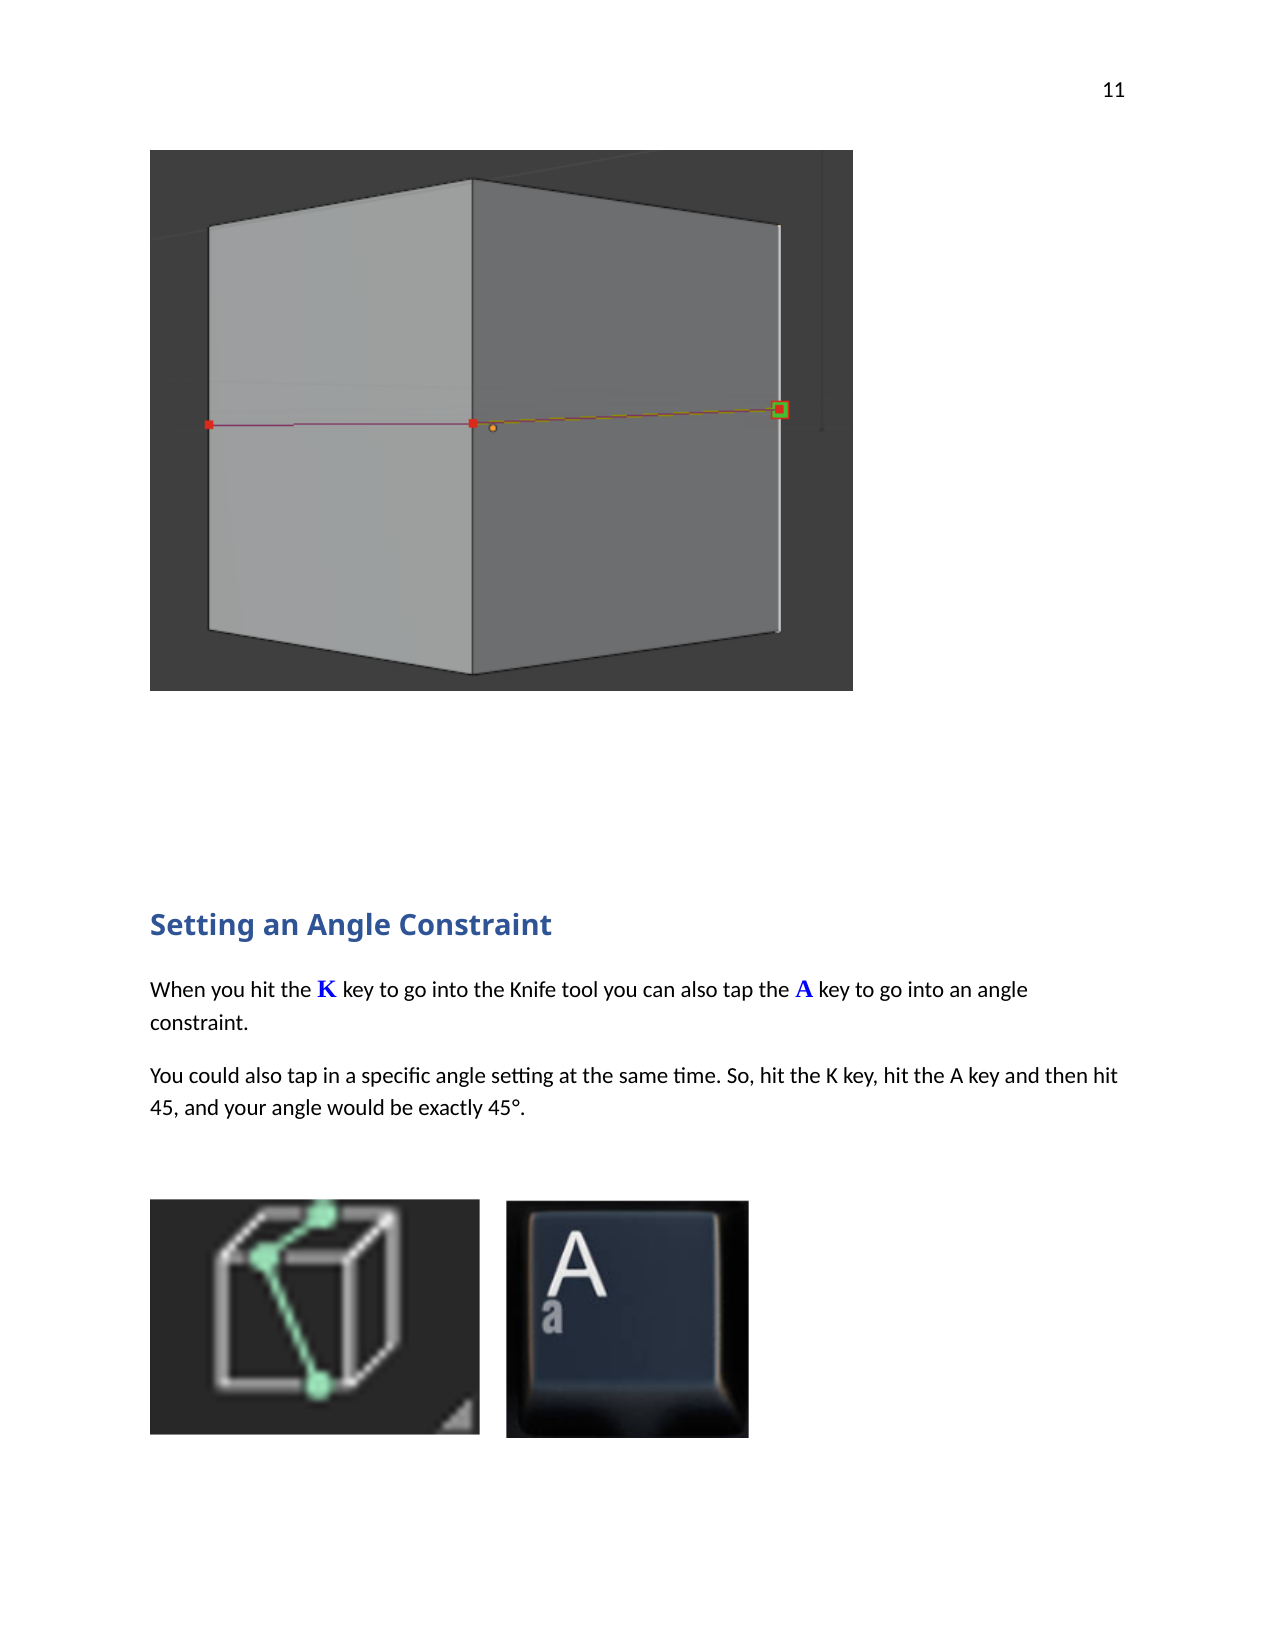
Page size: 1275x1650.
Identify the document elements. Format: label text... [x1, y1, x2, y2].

picture [150, 1198, 749, 1438]
text When you hit the K key to go into the Knife tool you can also tap the A key to go into an angle constraint. [150, 974, 1125, 1036]
subtitle Setting an Angle Constraint [150, 904, 1125, 943]
picture [150, 150, 853, 691]
text You could also tap in a specific angle setting at the same time. So, hit the K key, hit the A key and then hit 45, and your angle would be exactly 45°. [150, 1061, 1125, 1121]
